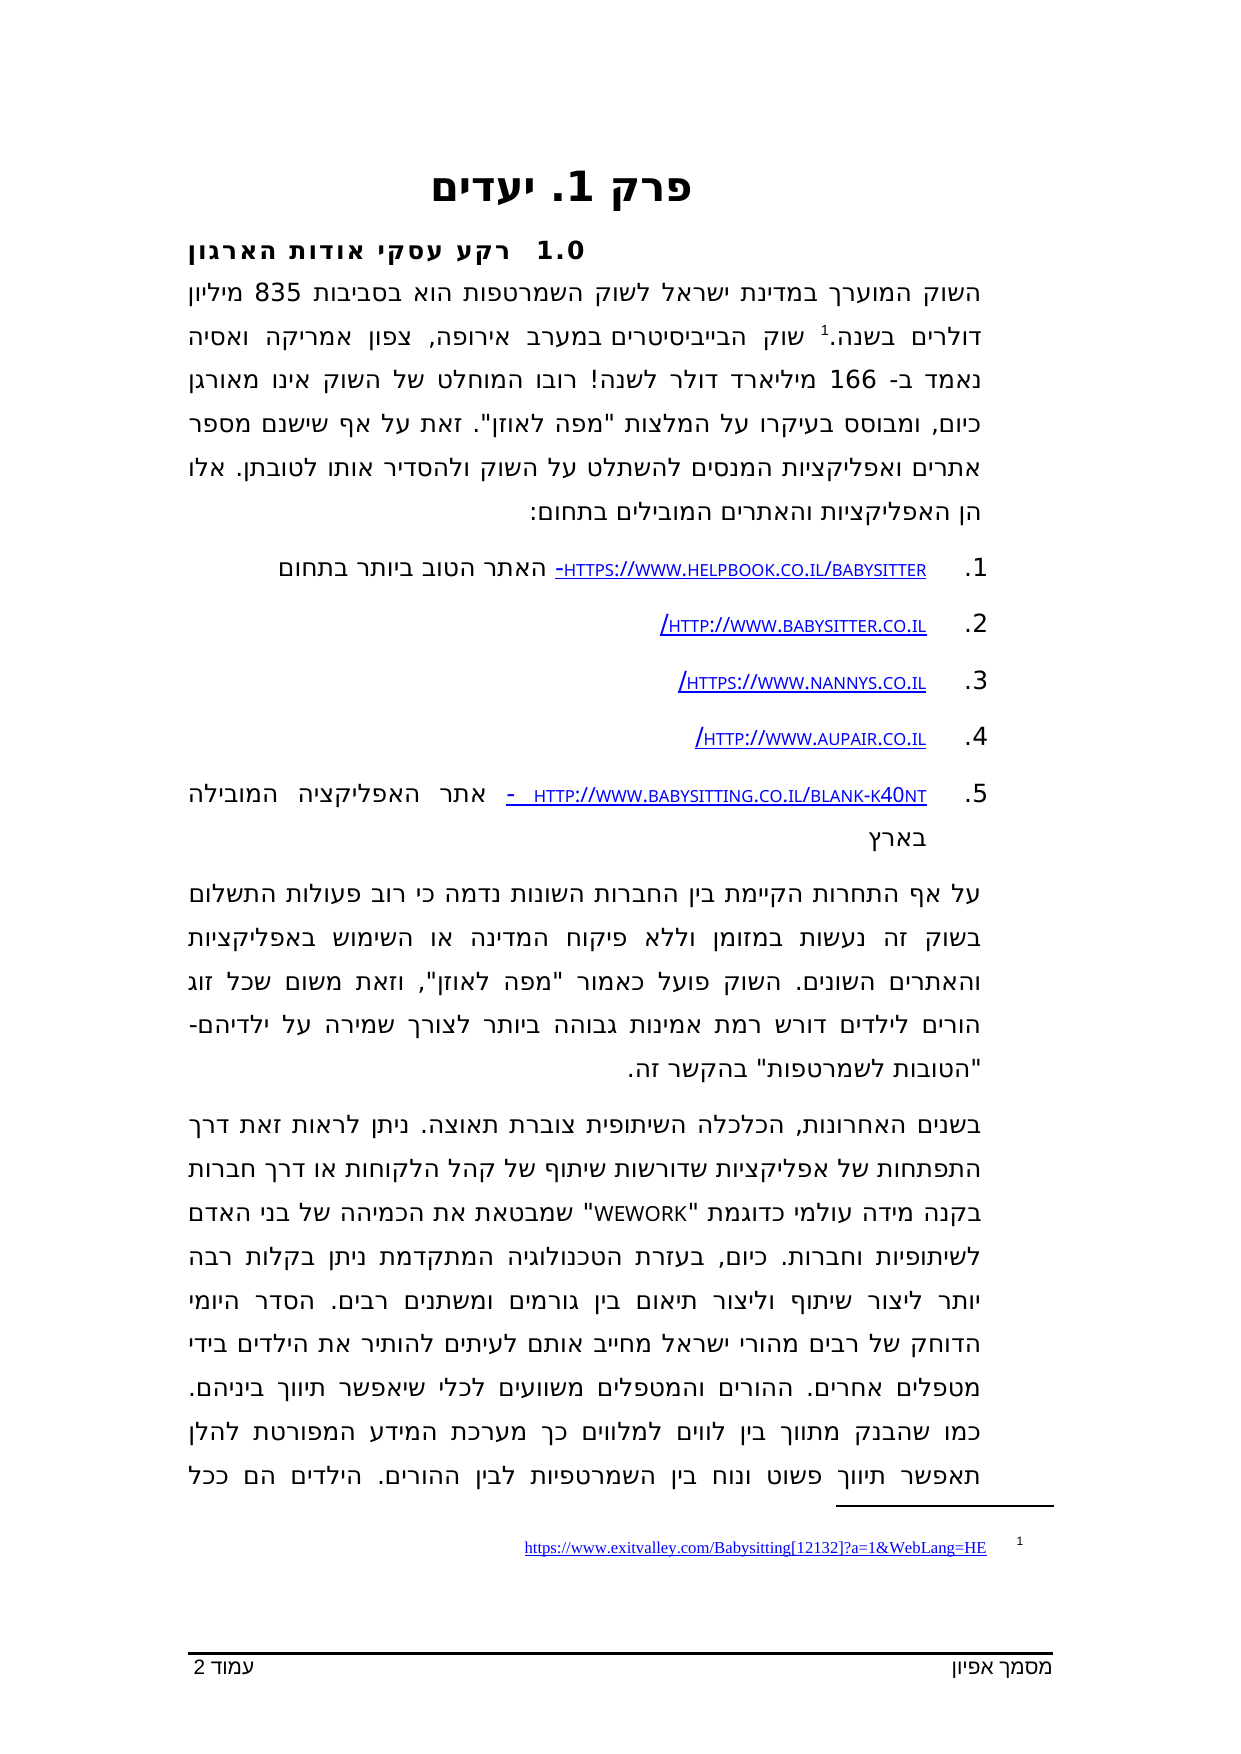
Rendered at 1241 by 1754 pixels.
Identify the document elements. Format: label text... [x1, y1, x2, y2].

text על אף התחרות הקיימת בין החברות השונות נדמה כי רוב פעולות התשלום בשוק זה נעשות במזומן וללא פיקוח המדינה או השימוש באפליקציות והאתרים השונים. השוק פועל כאמור "מפה לאוזן", וזאת משום שכל זוג הורים לילדים דורש רמת אמינות גבוהה ביותר לצורך שמירה על ילדיהם- "הטובות לשמרטפות" בהקשר זה. [187, 879, 982, 1083]
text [187, 1111, 982, 1490]
list https://www.nannys.co.il/ [187, 666, 964, 695]
list https://www.helpbook.co.il/babysitter- האתר הטוב ביותר בתחום [187, 553, 964, 582]
subtitle 1.0 רקע עסקי אודות הארגון [187, 236, 1023, 265]
list http://www.babysitting.co.il/blank-k40nt - אתר האפליקציה המובילה בארץ [187, 779, 964, 852]
text השוק המוערך במדינת ישראל לשוק השמרטפות הוא בסביבות 835 מיליון דולרים בשנה. שוק הבייביסיטרים במערב אירופה, צפון אמריקה ואסיה נאמד ב- 166 מיליארד דולר לשנה! רובו המוחלט של השוק אינו מאורגן כיום, ומבוסס בעיקרו על המלצות "מפה לאוזן". זאת על אף שישנם מספר אתרים ואפליקציות המנסים להשתלט על השוק ולהסדיר אותו לטובתן. אלו הן האפליקציות והאתרים המובילים בתחום: [187, 278, 982, 526]
list http://www.aupair.co.il/ [187, 723, 964, 752]
list http://www.babysitter.co.il/ [187, 609, 964, 639]
text פרק 1. יעדים [187, 162, 935, 211]
